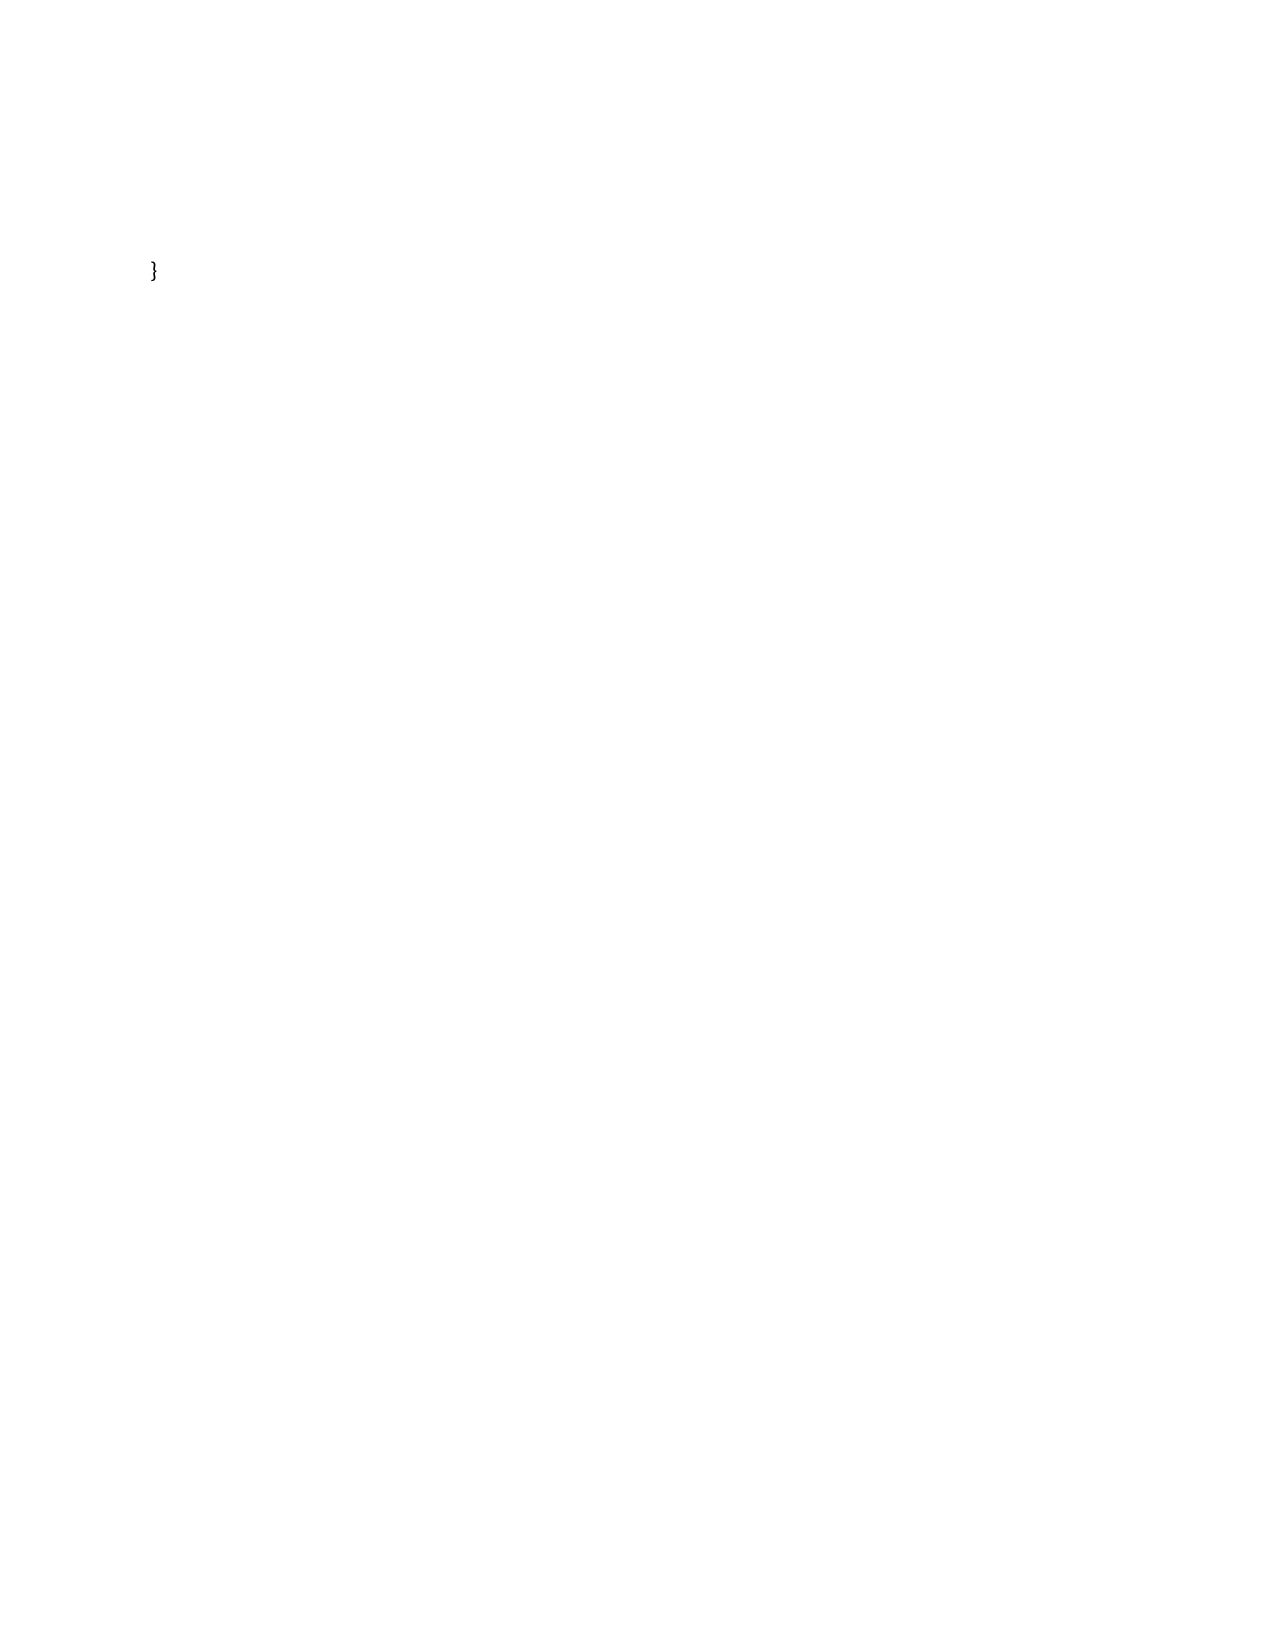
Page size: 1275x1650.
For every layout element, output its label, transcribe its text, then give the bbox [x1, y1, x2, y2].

text } [150, 256, 1125, 284]
